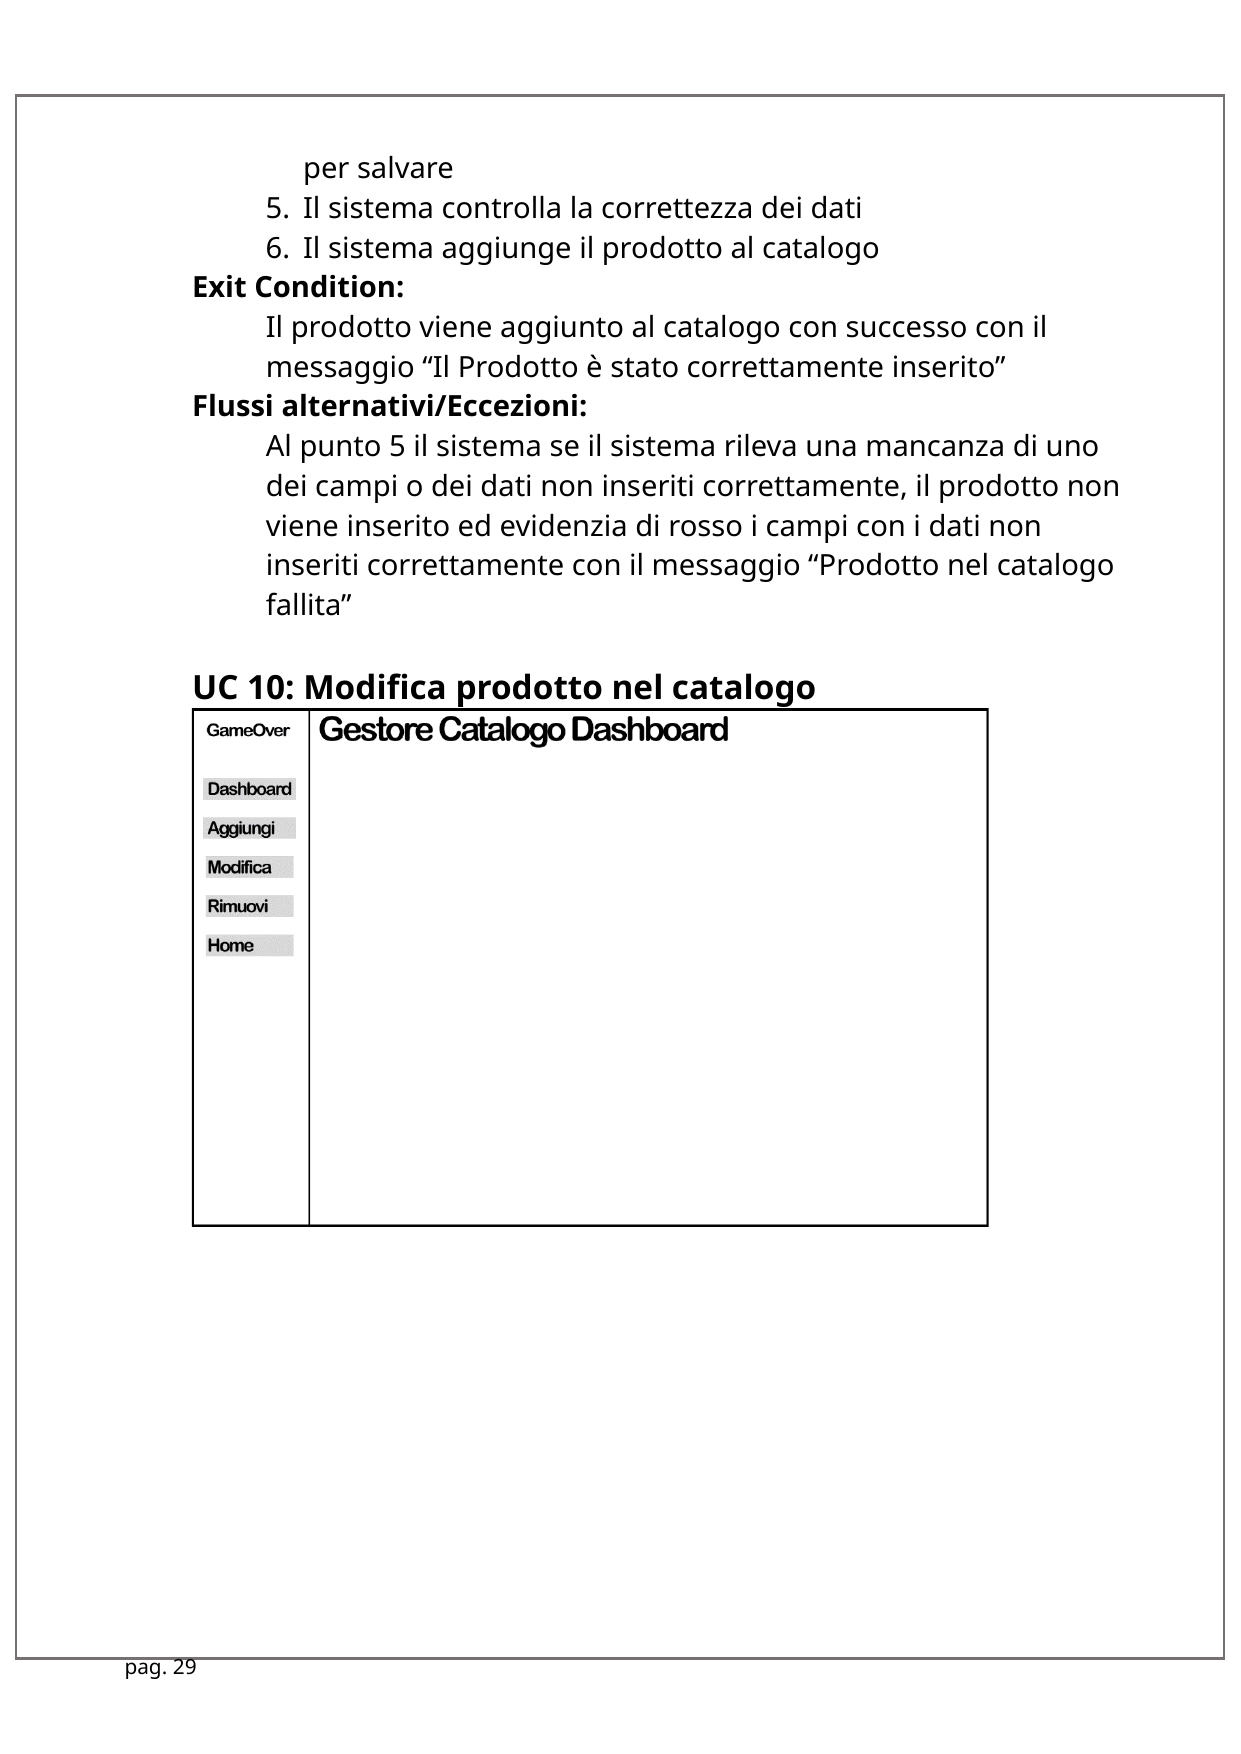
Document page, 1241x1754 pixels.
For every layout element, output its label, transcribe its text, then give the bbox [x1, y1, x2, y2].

text UC 10: Modifica prodotto nel catalogo [192, 663, 1122, 709]
text Exit Condition: [192, 267, 1122, 306]
list Il gestore del catalogo seleziona la funzionalità “Conferma” per salvare [265, 148, 1122, 187]
list Il sistema aggiunge il prodotto al catalogo [265, 227, 1122, 267]
picture [191, 708, 989, 1227]
text Al punto 5 il sistema se il sistema rileva una mancanza di uno dei campi o dei dati non inseriti correttamente, il prodotto non viene inserito ed evidenzia di rosso i campi con i dati non inseriti correttamente con il messaggio “Prodotto nel catalogo fallita” [266, 425, 1122, 624]
text Il prodotto viene aggiunto al catalogo con successo con il messaggio “Il Prodotto è stato correttamente inserito” [266, 306, 1122, 386]
list Il sistema controlla la correttezza dei dati [265, 187, 1122, 227]
text Flussi alternativi/Eccezioni: [192, 386, 1122, 425]
